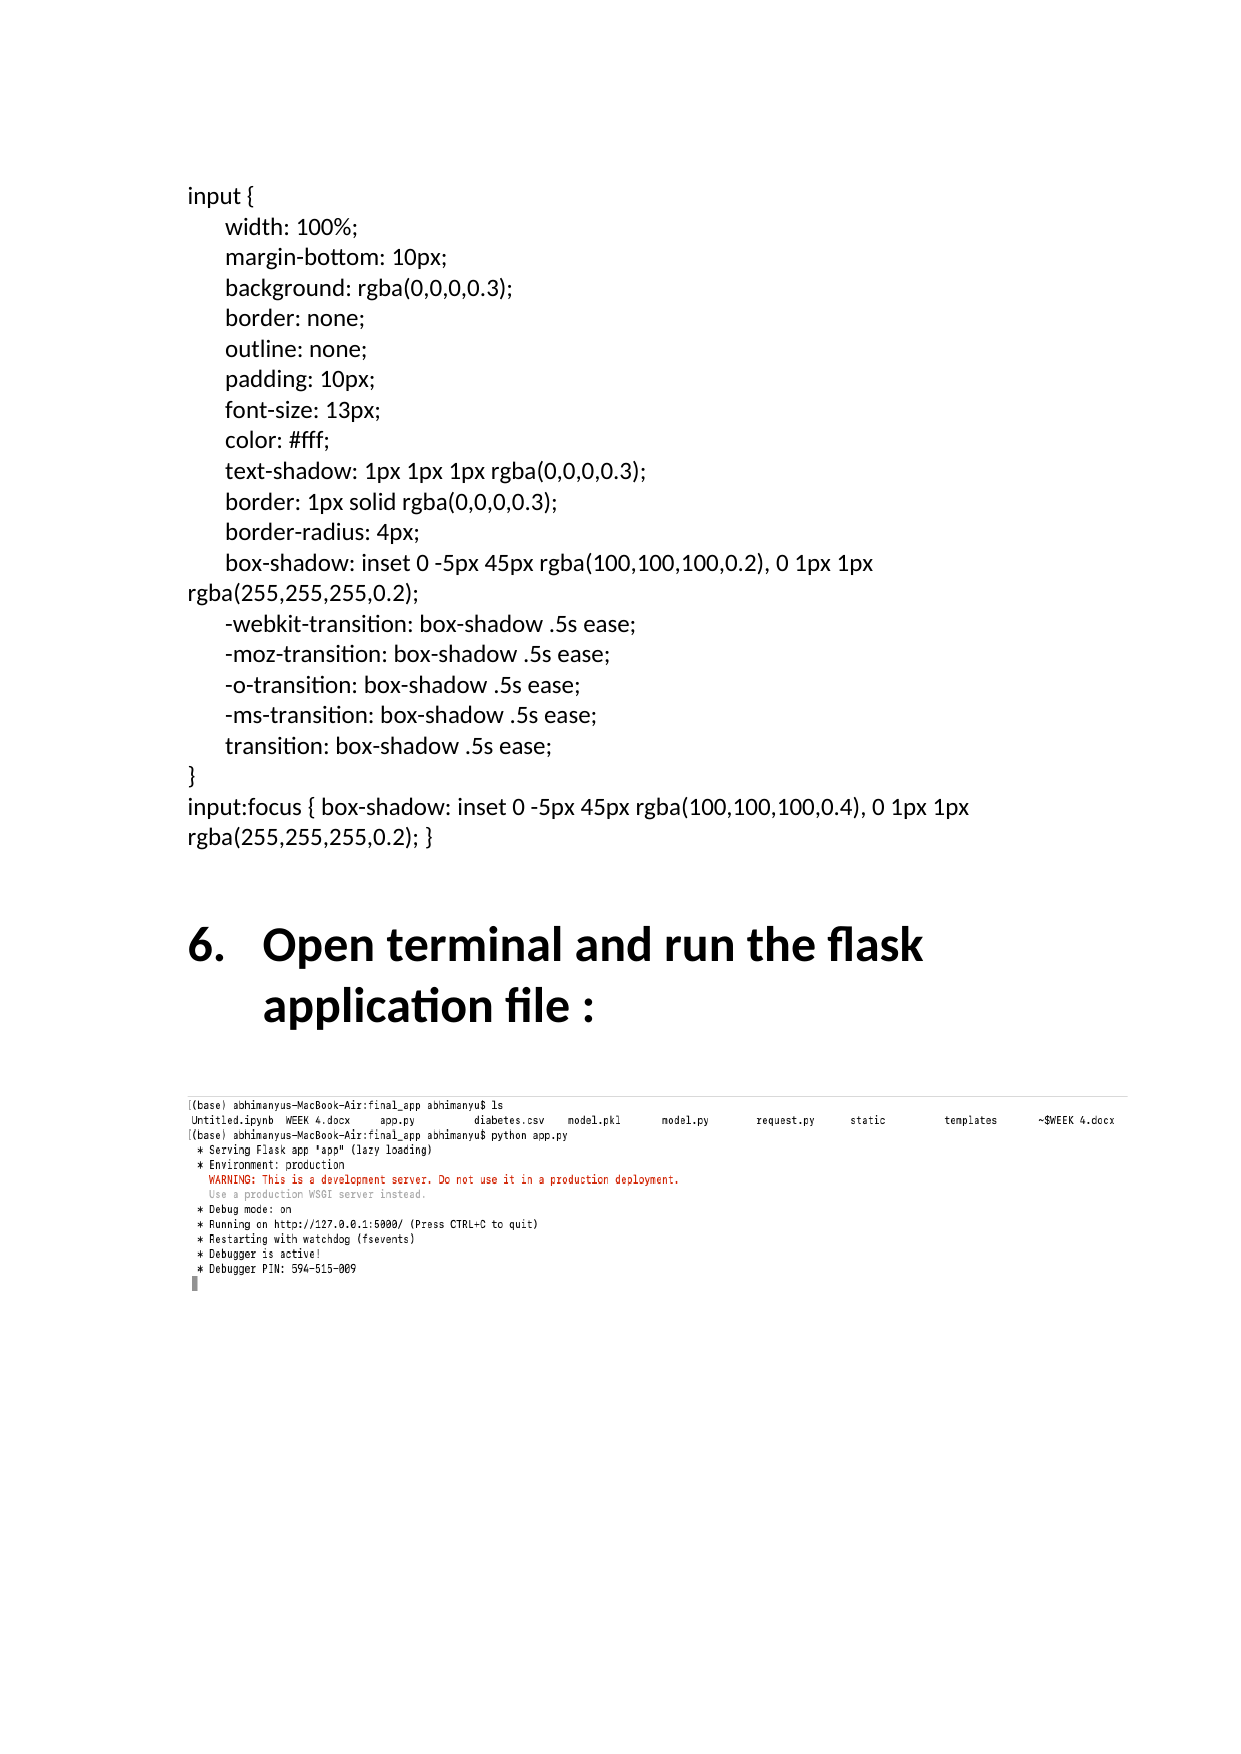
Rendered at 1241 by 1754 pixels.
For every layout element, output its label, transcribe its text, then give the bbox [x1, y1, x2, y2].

text -moz-transition: box-shadow .5s ease; [187, 638, 1090, 669]
text box-shadow: inset 0 -5px 45px rgba(100,100,100,0.2), 0 1px 1px rgba(255,255,255,0.2); [187, 547, 1090, 608]
text padding: 10px; [187, 364, 1090, 394]
text input { [187, 181, 1090, 211]
text font-size: 13px; [187, 394, 1090, 425]
text transition: box-shadow .5s ease; [187, 730, 1090, 760]
text border: none; [187, 303, 1090, 333]
text input:focus { box-shadow: inset 0 -5px 45px rgba(100,100,100,0.4), 0 1px 1px rgba(255,255,255,0.2); } [187, 791, 1090, 852]
text outline: none; [187, 333, 1090, 364]
text color: #fff; [187, 425, 1090, 455]
text width: 100%; [187, 211, 1090, 242]
picture [187, 1096, 1128, 1305]
text border-radius: 4px; [187, 516, 1090, 547]
text background: rgba(0,0,0,0.3); [187, 272, 1090, 303]
text } [187, 760, 1090, 791]
text border: 1px solid rgba(0,0,0,0.3); [187, 486, 1090, 516]
text -webkit-transition: box-shadow .5s ease; [187, 608, 1090, 638]
text -o-transition: box-shadow .5s ease; [187, 669, 1090, 699]
list Open terminal and run the flask application file : [187, 913, 1090, 1035]
text text-shadow: 1px 1px 1px rgba(0,0,0,0.3); [187, 455, 1090, 486]
text -ms-transition: box-shadow .5s ease; [187, 699, 1090, 730]
text margin-bottom: 10px; [187, 242, 1090, 272]
